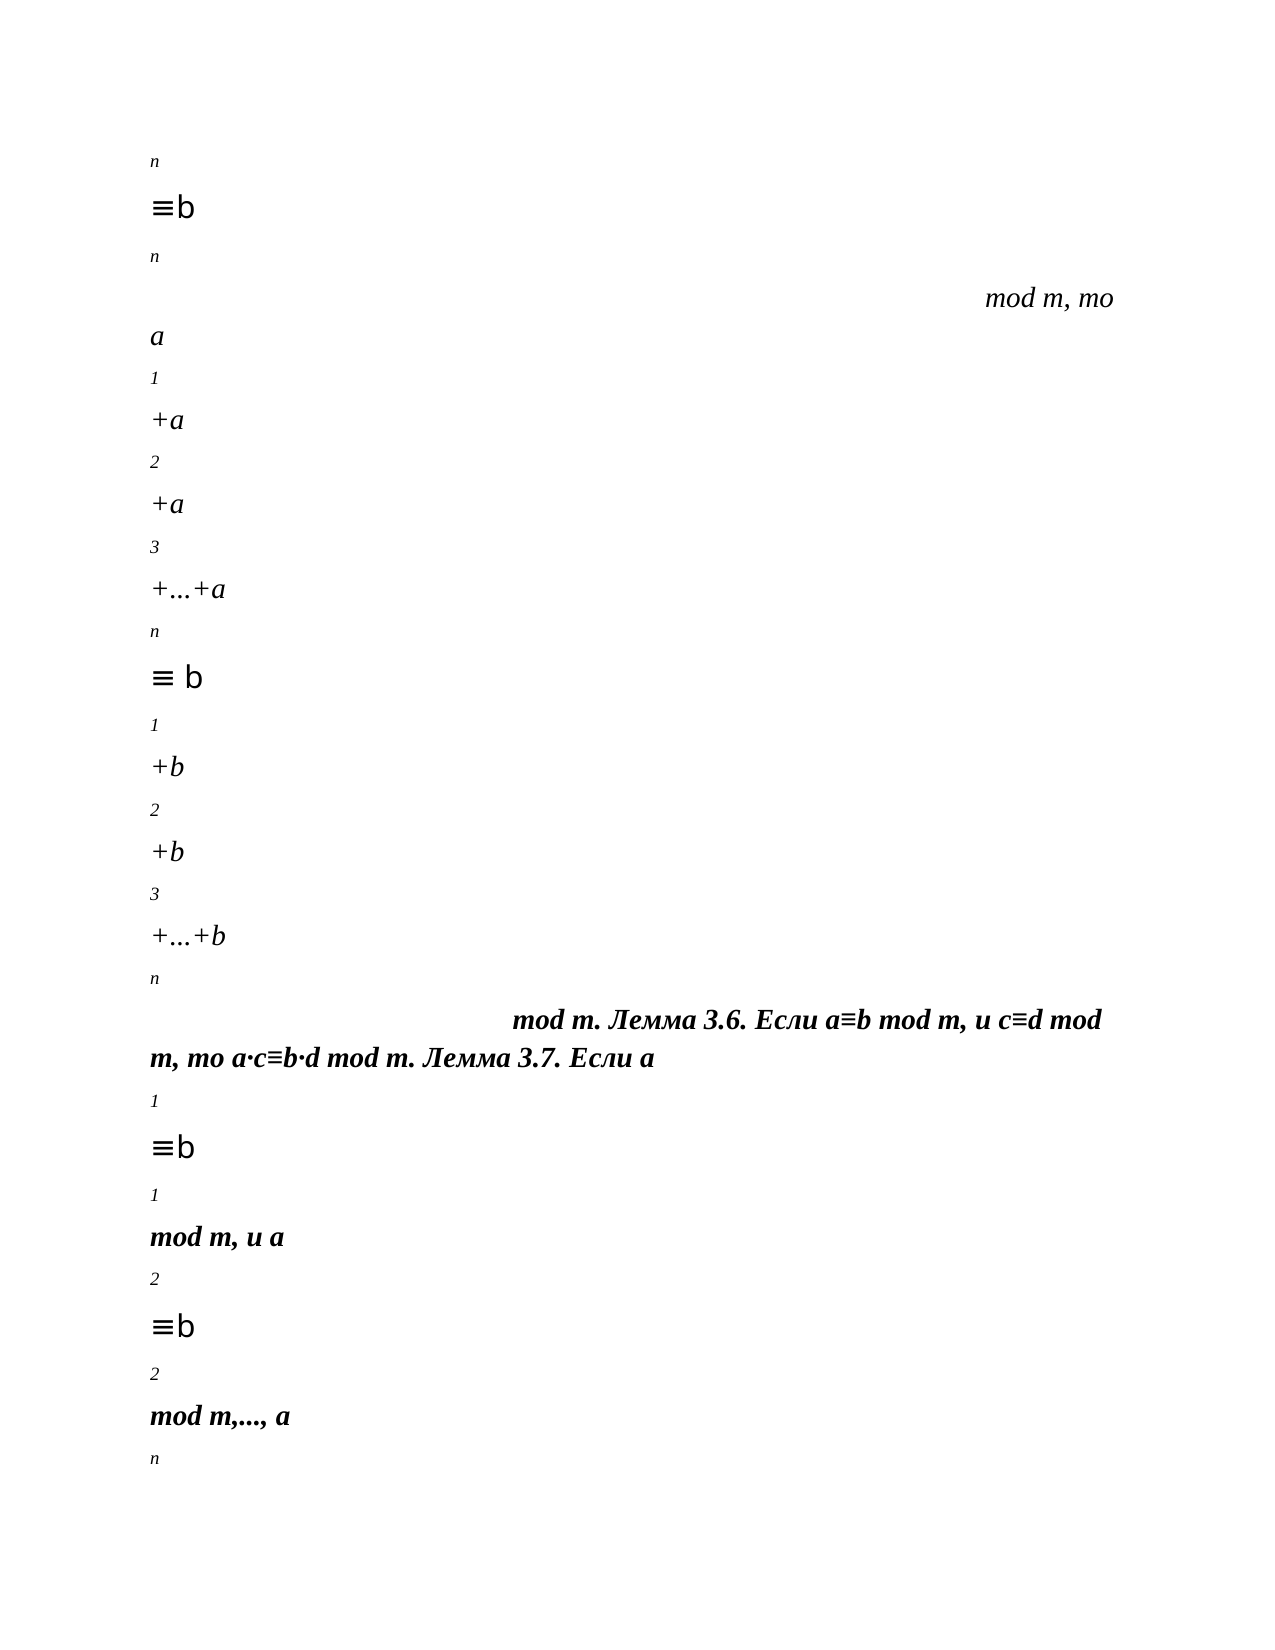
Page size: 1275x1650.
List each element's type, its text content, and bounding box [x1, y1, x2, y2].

text 2 [150, 1363, 1125, 1384]
text 1 [150, 1184, 1125, 1206]
text ≡b [150, 1125, 1125, 1167]
text ≡b [150, 1303, 1125, 1346]
text n [150, 1447, 1125, 1469]
text 2 [150, 798, 1125, 820]
text 2 [150, 1268, 1125, 1290]
text mod m, то a [150, 280, 1125, 352]
text n [150, 967, 1125, 988]
text n [150, 150, 1125, 172]
text 1 [150, 714, 1125, 736]
text ≡ b [150, 655, 1125, 698]
text n [150, 620, 1125, 641]
text 1 [150, 1089, 1125, 1111]
text +a [150, 487, 1125, 520]
text 1 [150, 367, 1125, 389]
text mod m,..., a [150, 1398, 1125, 1432]
text 2 [150, 451, 1125, 473]
text ≡b [150, 185, 1125, 228]
text mod m, и a [150, 1219, 1125, 1253]
text n [150, 244, 1125, 266]
text mod m. Лемма 3.6. Если a≡b mod m, и c≡d mod m, то a·c≡b·d mod m. Лемма 3.7. Если a [150, 1002, 1125, 1074]
text 3 [150, 536, 1125, 557]
text +...+b [150, 918, 1125, 951]
text +a [150, 402, 1125, 436]
text +...+a [150, 571, 1125, 604]
text +b [150, 834, 1125, 867]
text +b [150, 749, 1125, 783]
text 3 [150, 883, 1125, 904]
